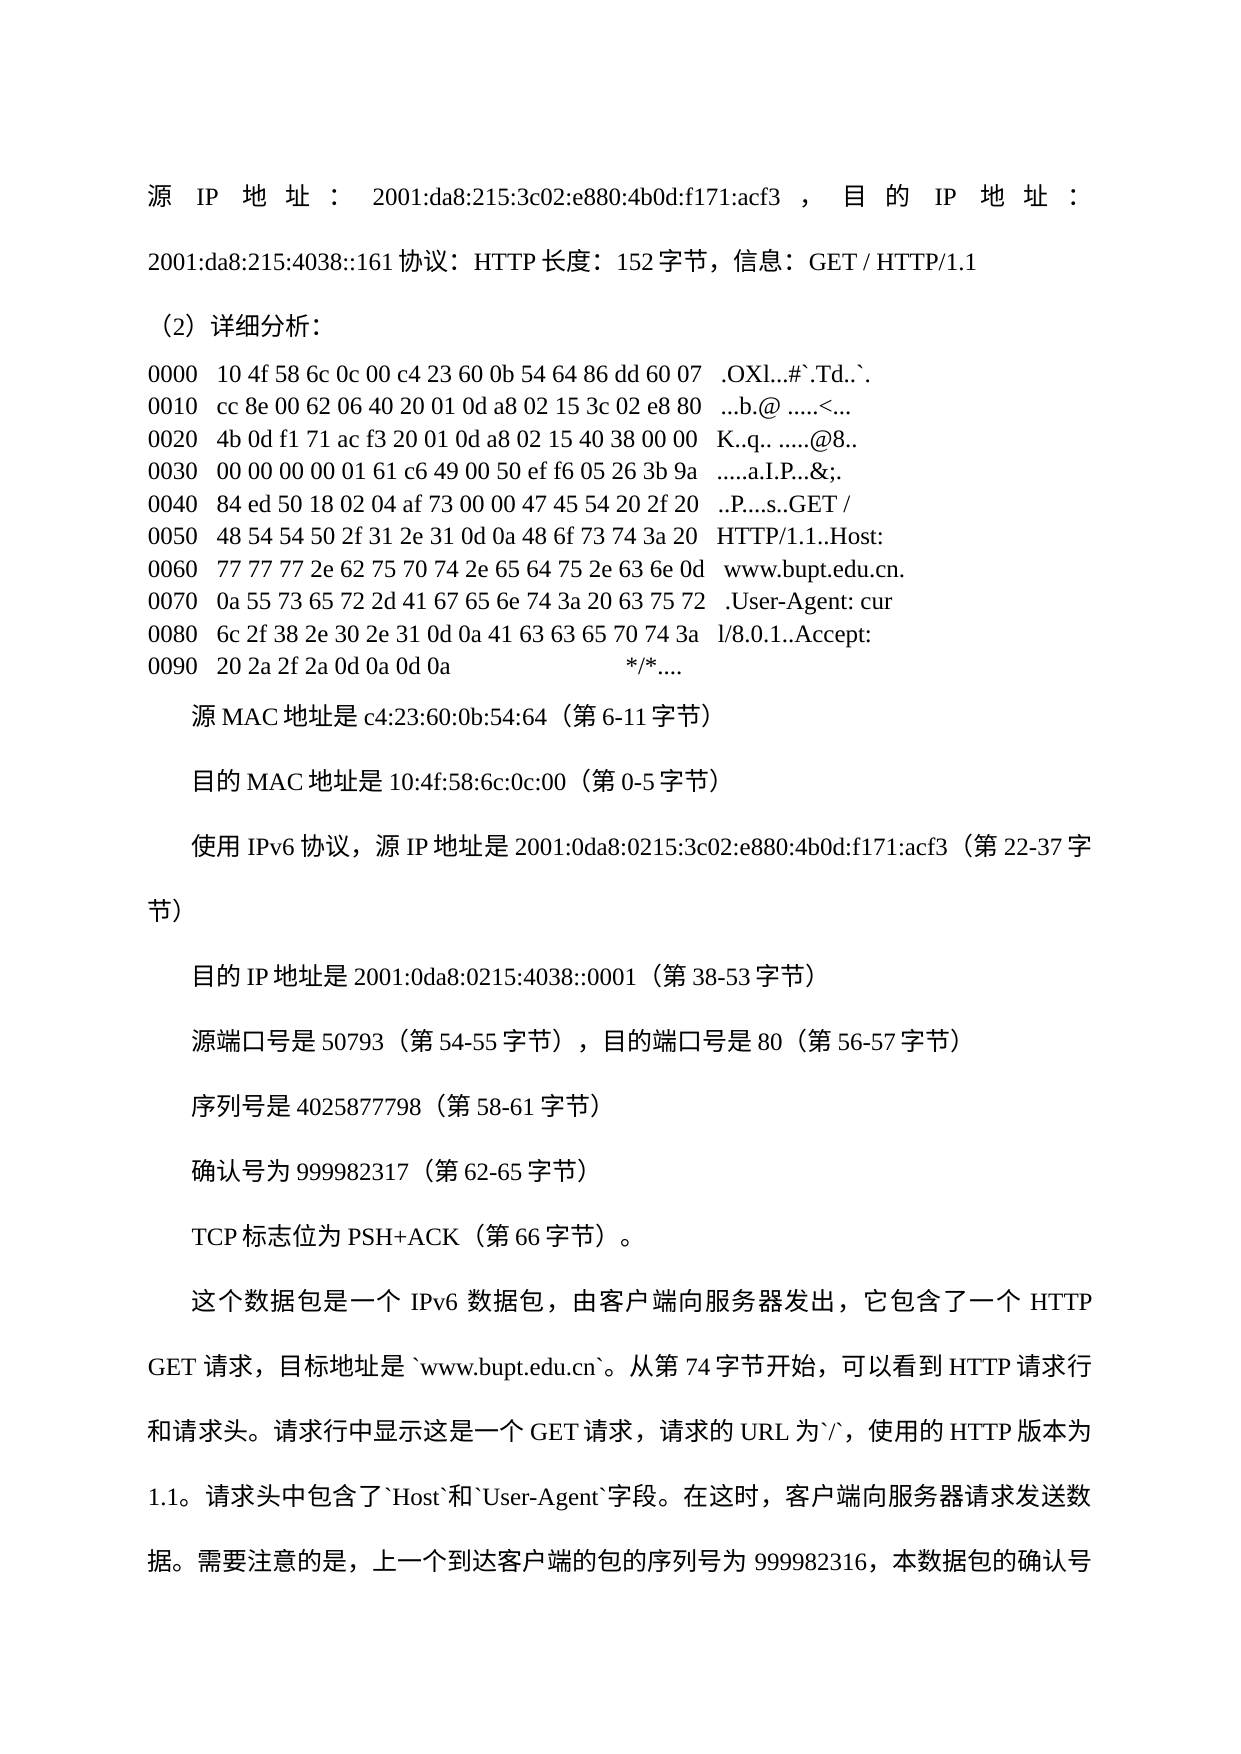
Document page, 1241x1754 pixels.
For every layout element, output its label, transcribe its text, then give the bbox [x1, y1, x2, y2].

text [148, 1267, 1092, 1592]
text 0030 00 00 00 00 01 61 c6 49 00 50 ef f6 05 26 3b 9a .....a.I.P...&;. [148, 454, 1092, 487]
text 0060 77 77 77 2e 62 75 70 74 2e 65 64 75 2e 63 6e 0d www.bupt.edu.cn. [148, 552, 1092, 584]
text TCP标志位为PSH+ACK（第66字节）。 [148, 1202, 1092, 1267]
text 源IP地址：2001:da8:215:3c02:e880:4b0d:f171:acf3，目的IP地址：2001:da8:215:4038::161协议：HTTP长度：152字节，信息：GET / HTTP/1.1 [148, 162, 1092, 292]
text 0080 6c 2f 38 2e 30 2e 31 0d 0a 41 63 63 65 70 74 3a l/8.0.1..Accept: [148, 617, 1092, 649]
text 目的MAC地址是10:4f:58:6c:0c:00（第0-5字节） [148, 747, 1092, 812]
text 使用IPv6协议，源IP地址是2001:0da8:0215:3c02:e880:4b0d:f171:acf3（第22-37字节） [148, 812, 1092, 942]
text 目的IP地址是2001:0da8:0215:4038::0001（第38-53字节） [148, 942, 1092, 1007]
text 确认号为999982317（第62-65字节） [148, 1137, 1092, 1202]
text 0070 0a 55 73 65 72 2d 41 67 65 6e 74 3a 20 63 75 72 .User-Agent: cur [148, 584, 1092, 617]
text 0010 cc 8e 00 62 06 40 20 01 0d a8 02 15 3c 02 e8 80 ...b.@ .....<... [148, 389, 1092, 422]
text 源MAC地址是c4:23:60:0b:54:64（第6-11字节） [148, 682, 1092, 747]
text （2）详细分析： [148, 292, 1092, 357]
text 0040 84 ed 50 18 02 04 af 73 00 00 47 45 54 20 2f 20 ..P....s..GET / [148, 487, 1092, 519]
text 源端口号是50793（第54-55字节），目的端口号是80（第56-57字节） [148, 1007, 1092, 1072]
text 0090 20 2a 2f 2a 0d 0a 0d 0a */*.... [148, 649, 1092, 682]
text 序列号是4025877798（第58-61字节） [148, 1072, 1092, 1137]
text 0020 4b 0d f1 71 ac f3 20 01 0d a8 02 15 40 38 00 00 K..q.. .....@8.. [148, 422, 1092, 454]
text 0050 48 54 54 50 2f 31 2e 31 0d 0a 48 6f 73 74 3a 20 HTTP/1.1..Host: [148, 519, 1092, 552]
text 0000 10 4f 58 6c 0c 00 c4 23 60 0b 54 64 86 dd 60 07 .OXl...#`.Td..`. [148, 357, 1092, 389]
